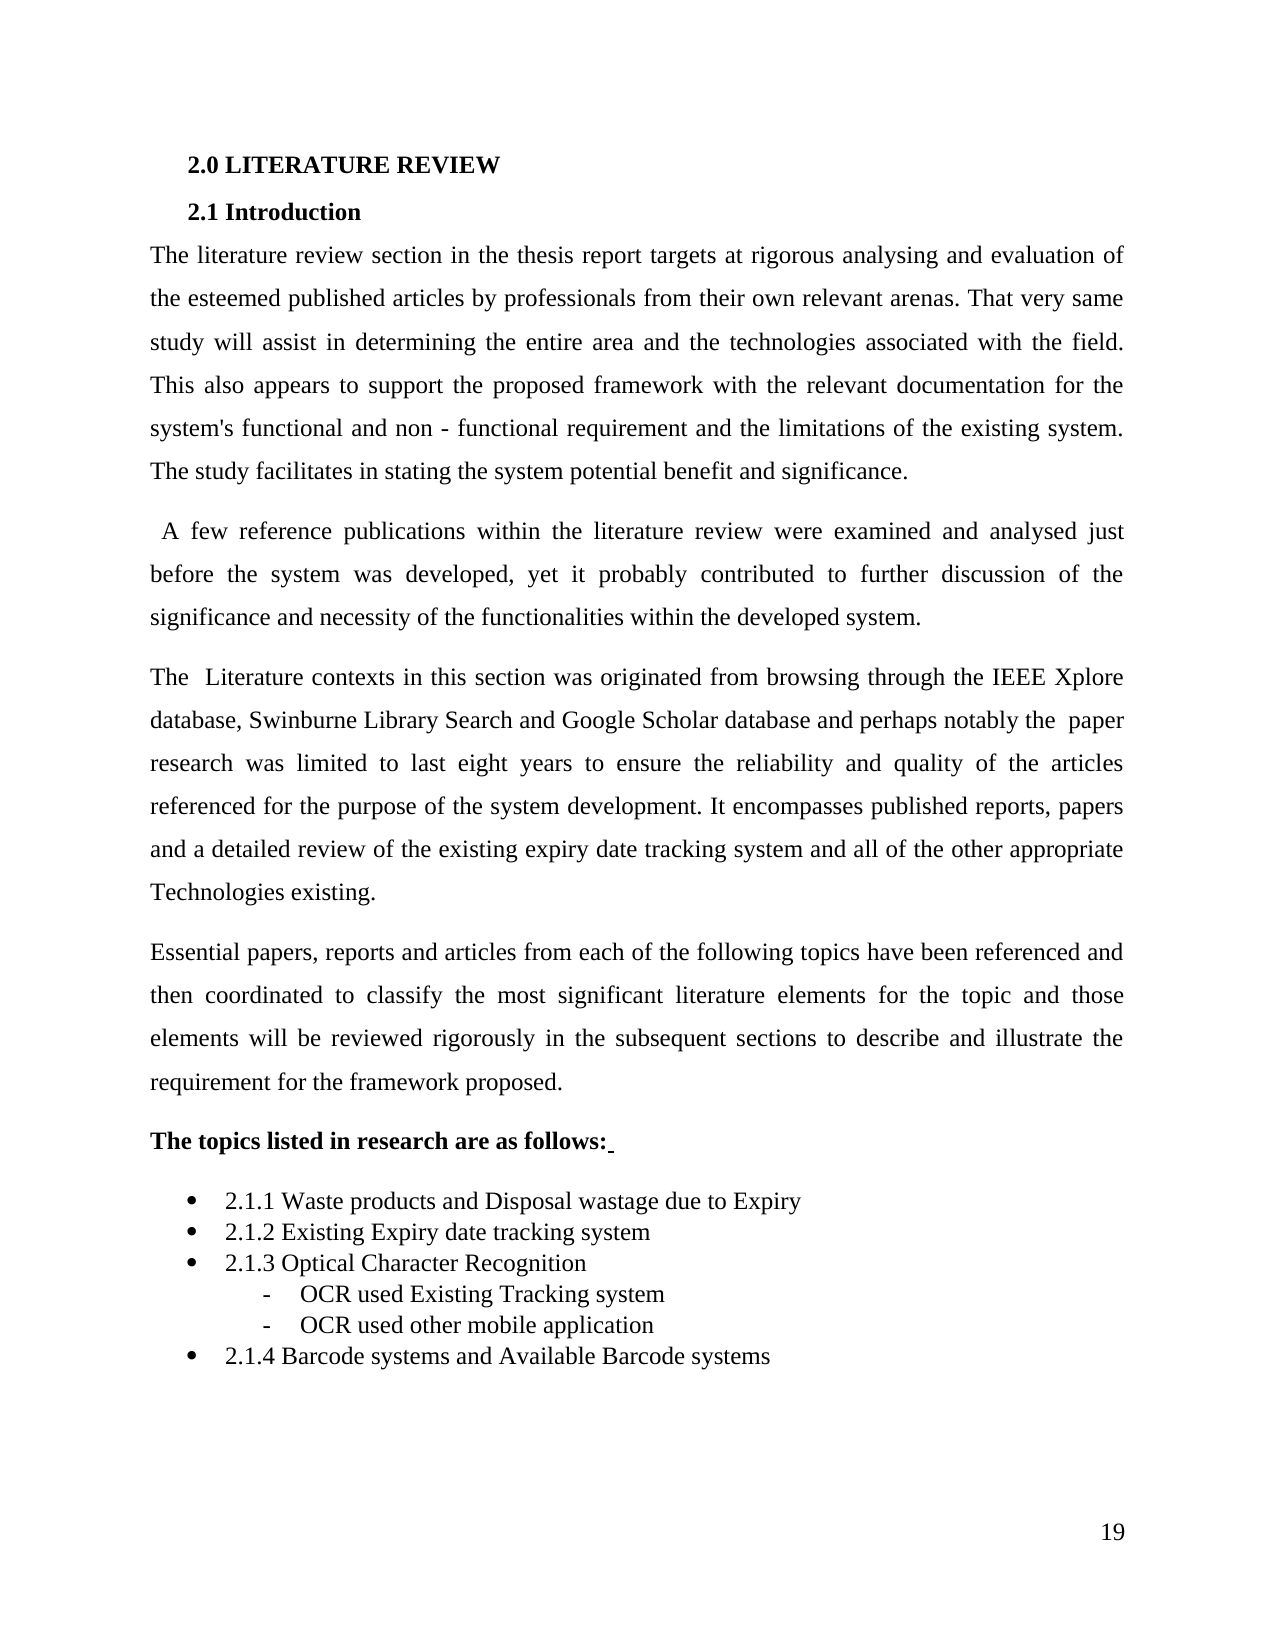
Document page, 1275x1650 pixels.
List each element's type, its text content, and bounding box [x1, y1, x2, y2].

list 2.1.3 Optical Character Recognition [187, 1248, 1125, 1277]
list 2.1.2 Existing Expiry date tracking system [187, 1217, 1125, 1246]
subtitle 2.1 Introduction [187, 197, 1125, 226]
text The Literature contexts in this section was originated from browsing through the IEEE Xplore database, Swinburne Library Search and Google Scholar database and perhaps notably the paper research was limited to last eight years to ensure the reliability and quality of the articles referenced for the purpose of the system development. It encompasses published reports, papers and a detailed review of the existing expiry date tracking system and all of the other appropriate Technologies existing. [150, 662, 1125, 906]
list 2.1.4 Barcode systems and Available Barcode systems [187, 1341, 1125, 1370]
list OCR used other mobile application [262, 1310, 1125, 1339]
text Essential papers, reports and articles from each of the following topics have been referenced and then coordinated to classify the most significant literature elements for the topic and those elements will be reviewed rigorously in the subsequent sections to describe and illustrate the requirement for the framework proposed. [150, 937, 1125, 1095]
text The literature review section in the thesis report targets at rigorous analysing and evaluation of the esteemed published articles by professionals from their own relevant arenas. That very same study will assist in determining the entire area and the technologies associated with the field. This also appears to support the proposed framework with the relevant documentation for the system's functional and non - functional requirement and the limitations of the existing system. The study facilitates in stating the system potential benefit and significance. [150, 240, 1125, 485]
list 2.1.1 Waste products and Disposal wastage due to Expiry [187, 1186, 1125, 1215]
text A few reference publications within the literature review were examined and analysed just before the system was developed, yet it probably contributed to further discussion of the significance and necessity of the functionalities within the developed system. [150, 516, 1125, 631]
list OCR used Existing Tracking system [262, 1279, 1125, 1308]
subtitle Literature Review [187, 150, 1125, 179]
text The topics listed in research are as follows: [150, 1126, 1125, 1155]
